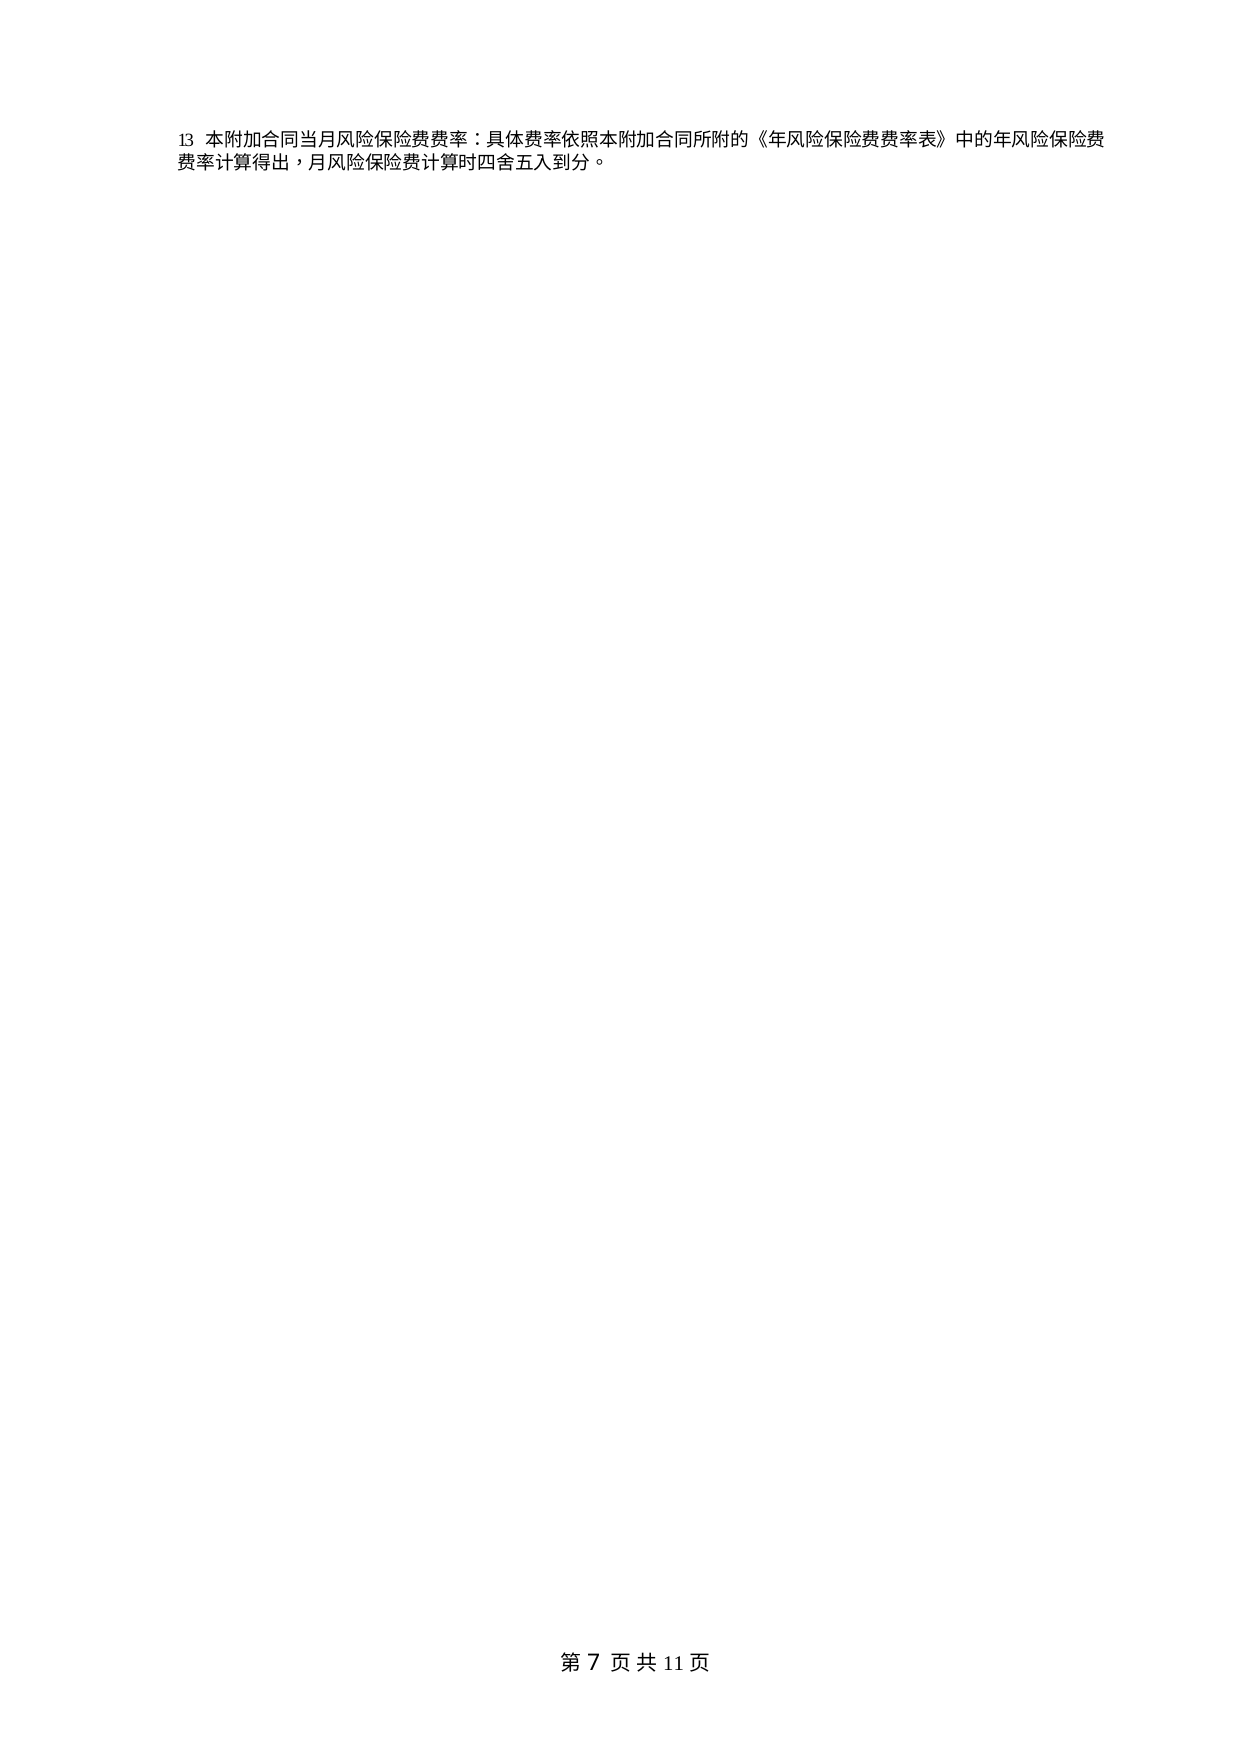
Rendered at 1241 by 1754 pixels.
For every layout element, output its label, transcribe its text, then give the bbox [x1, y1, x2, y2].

list 本附加合同当月风险保险费费率：具体费率依照本附加合同所附的《年风险保险费费率表》中的年风险保险费费率计算得出，月风险保险费计算时四舍五入到分。 [177, 127, 1106, 174]
